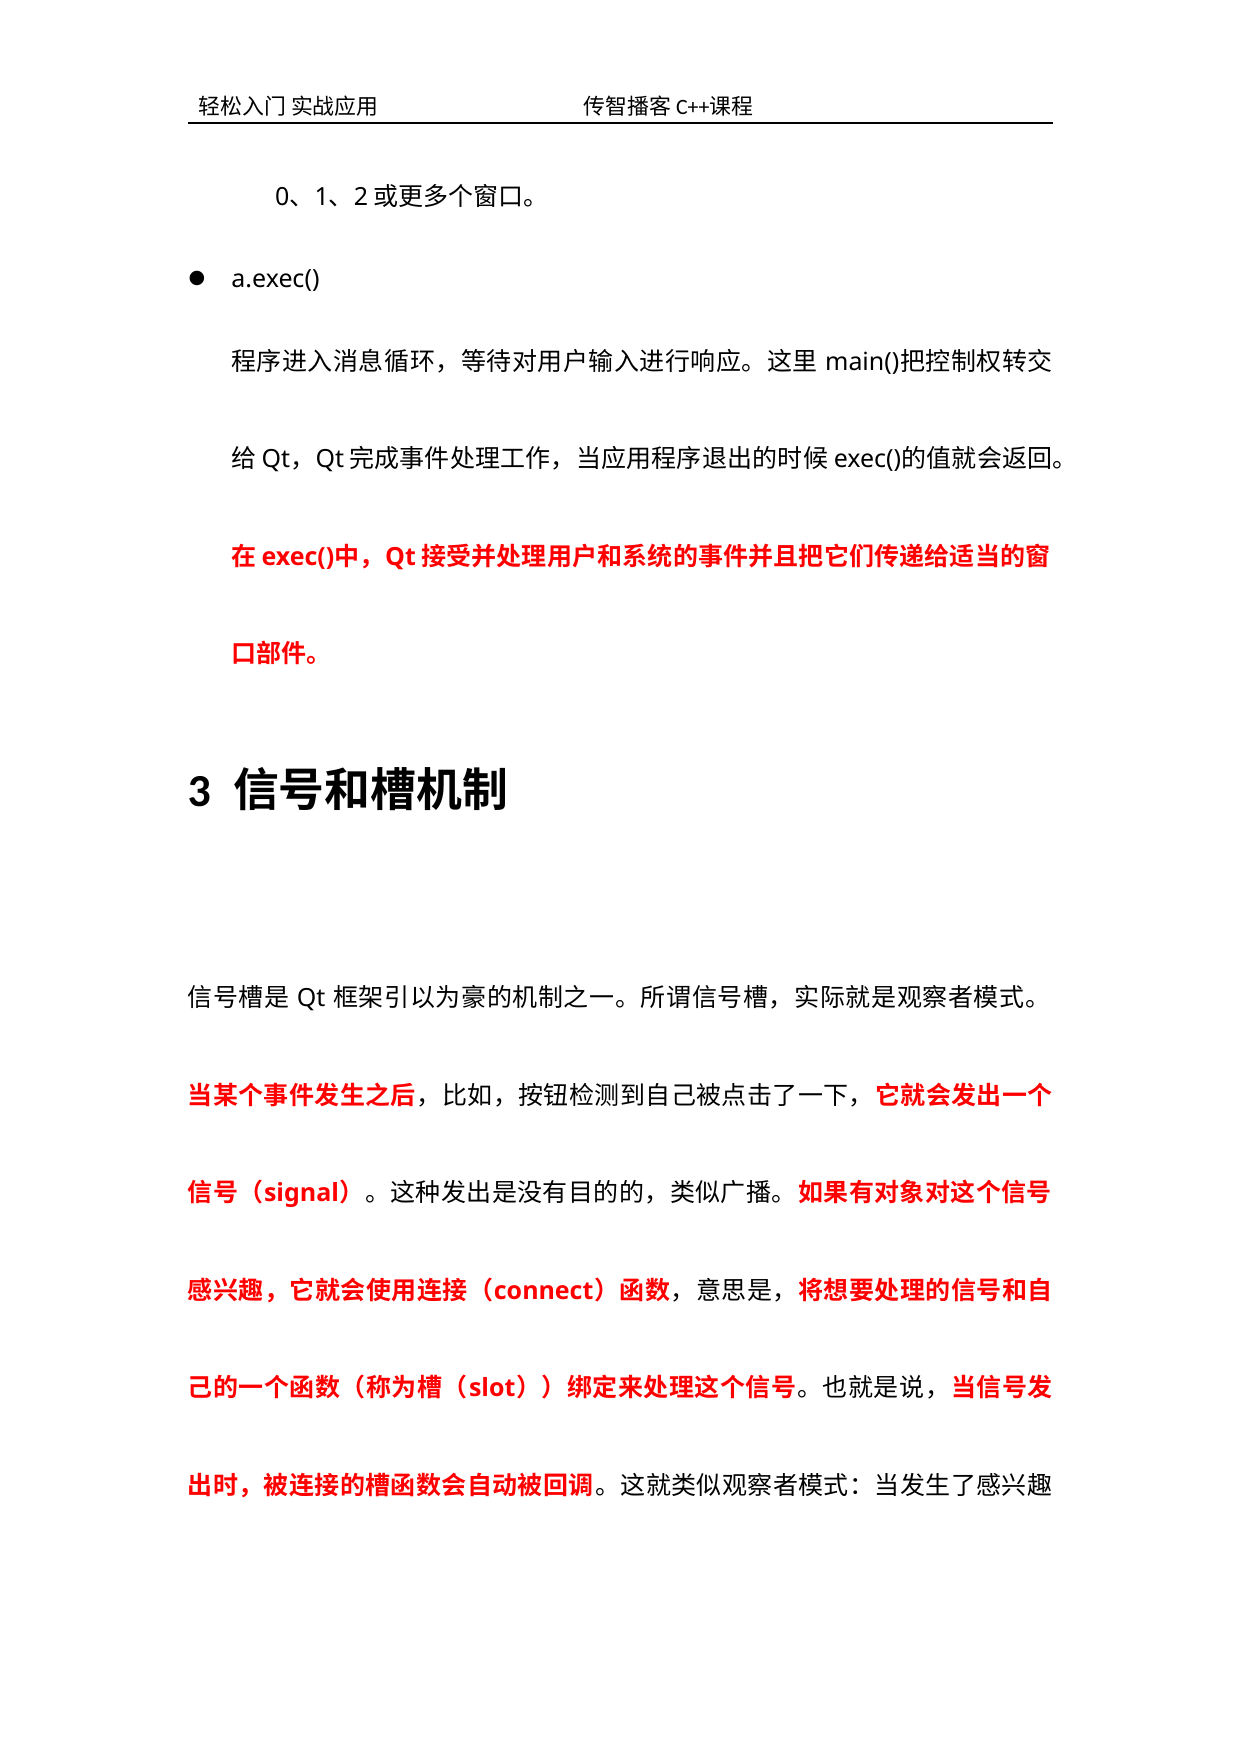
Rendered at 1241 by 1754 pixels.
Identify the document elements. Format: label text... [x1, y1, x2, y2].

subtitle 信号和槽机制 [187, 738, 1053, 836]
list a.exec() [187, 245, 1053, 310]
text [187, 963, 1053, 1516]
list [231, 162, 1053, 227]
text 程序进入消息循环，等待对用户输入进行响应。这里main()把控制权转交给Qt，Qt完成事件处理工作，当应用程序退出的时候exec()的值就会返回。在exec()中，Qt接受并处理用户和系统的事件并且把它们传递给适当的窗口部件。 [231, 327, 1053, 684]
